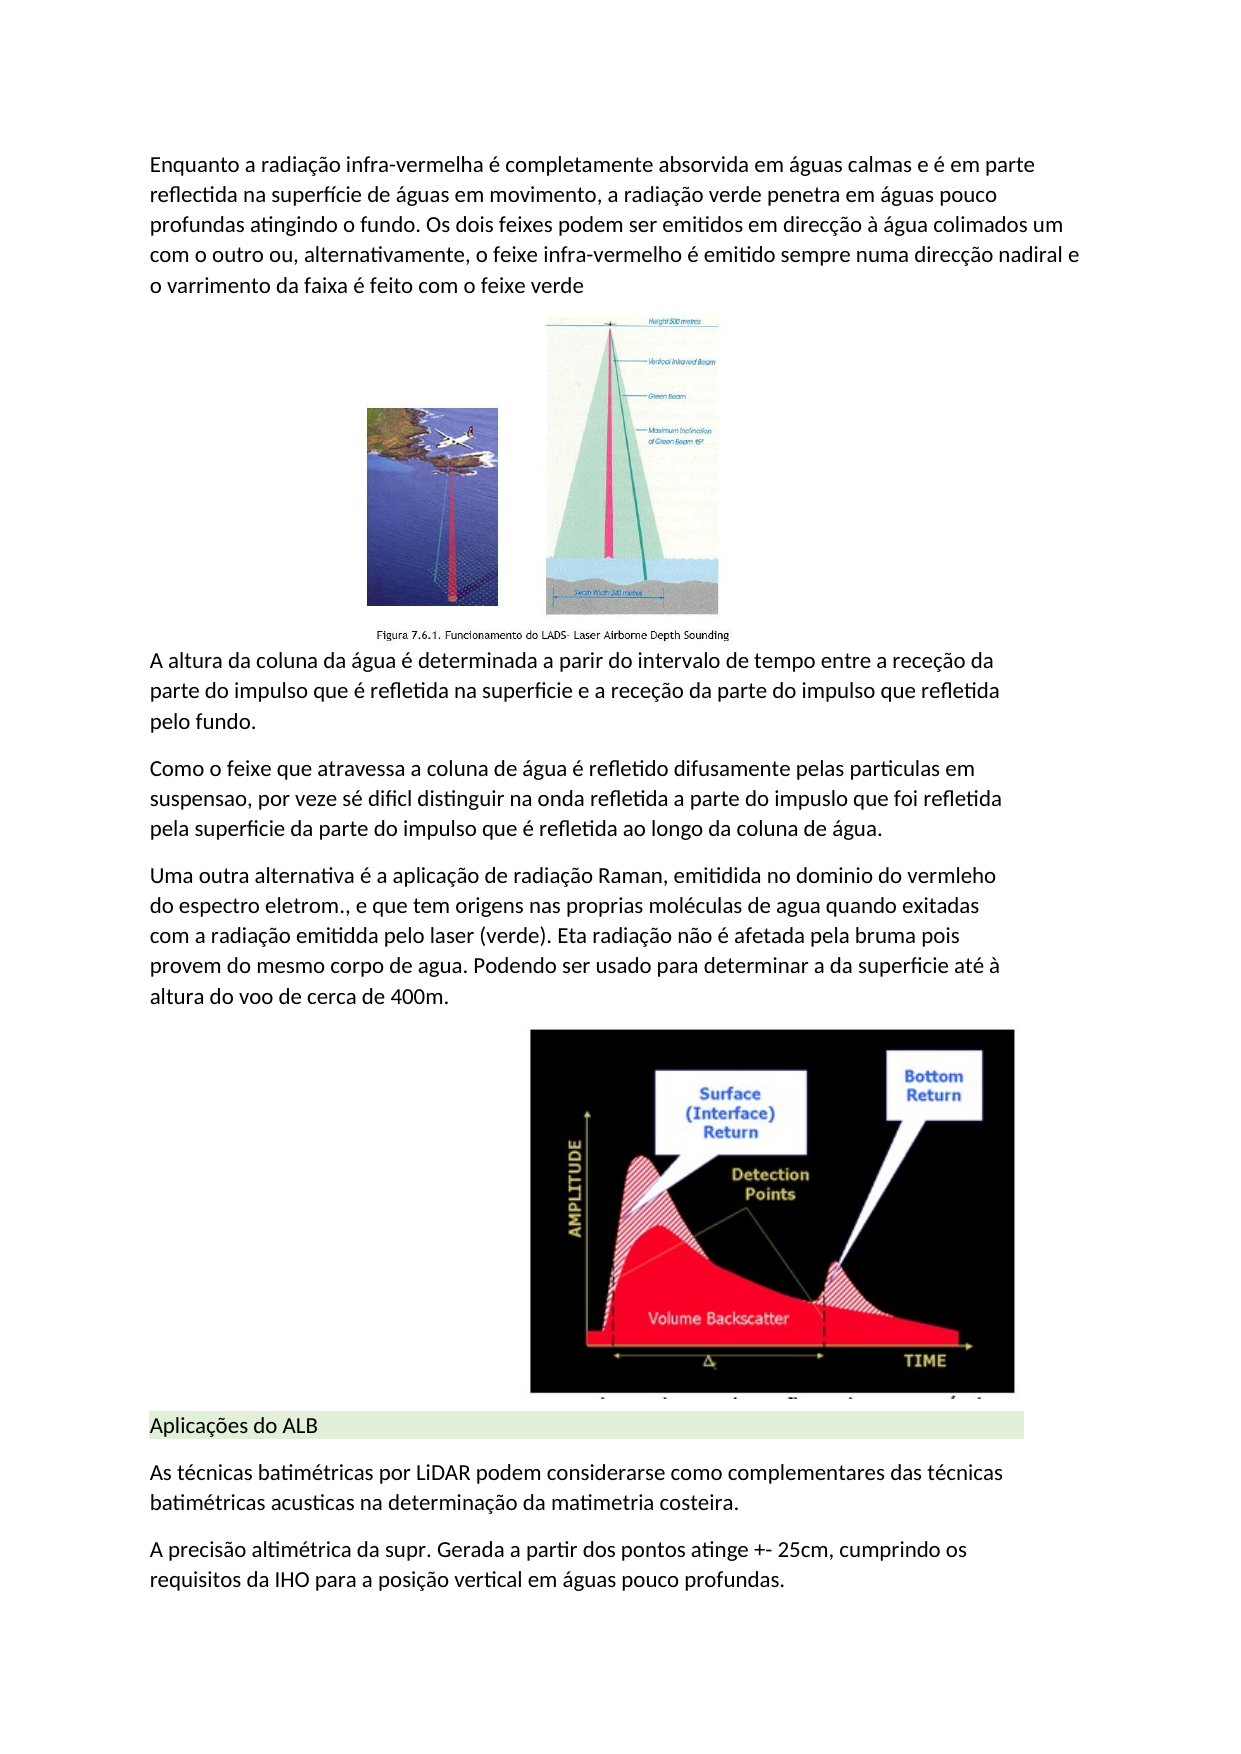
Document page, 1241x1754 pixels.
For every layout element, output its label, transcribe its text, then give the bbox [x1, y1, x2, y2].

text Enquanto a radiação infra-vermelha é completamente absorvida em águas calmas e é em parte reflectida na superfície de águas em movimento, a radiação verde penetra em águas pouco profundas atingindo o fundo. Os dois feixes podem ser emitidos em direcção à água colimados um com o outro ou, alternativamente, o feixe infra-vermelho é emitido sempre numa direcção nadiral e o varrimento da faixa é feito com o feixe verde [149, 150, 1090, 299]
text Aplicações do ALB [149, 1411, 1024, 1439]
text As técnicas batimétricas por LiDAR podem considerarse como complementares das técnicas batimétricas acusticas na determinação da matimetria costeira. [149, 1458, 1019, 1516]
text Uma outra alternativa é a aplicação de radiação Raman, emitidida no dominio do vermleho do espectro eletrom., e que tem origens nas proprias moléculas de agua quando exitadas com a radiação emitidda pelo laser (verde). Eta radiação não é afetada pela bruma pois provem do mesmo corpo de agua. Podendo ser usado para determinar a da superficie até à altura do voo de cerca de 400m. [149, 861, 1019, 1010]
picture [366, 313, 740, 645]
text A precisão altimétrica da supr. Gerada a partir dos pontos atinge +- 25cm, cumprindo os requisitos da IHO para a posição vertical em águas pouco profundas. [149, 1535, 1019, 1593]
picture [513, 1024, 1022, 1399]
text A altura da coluna da água é determinada a parir do intervalo de tempo entre a receção da parte do impulso que é refletida na superficie e a receção da parte do impulso que refletida pelo fundo. [149, 646, 1019, 735]
text Como o feixe que atravessa a coluna de água é refletido difusamente pelas particulas em suspensao, por veze sé dificl distinguir na onda refletida a parte do impuslo que foi refletida pela superficie da parte do impulso que é refletida ao longo da coluna de água. [149, 754, 1019, 842]
